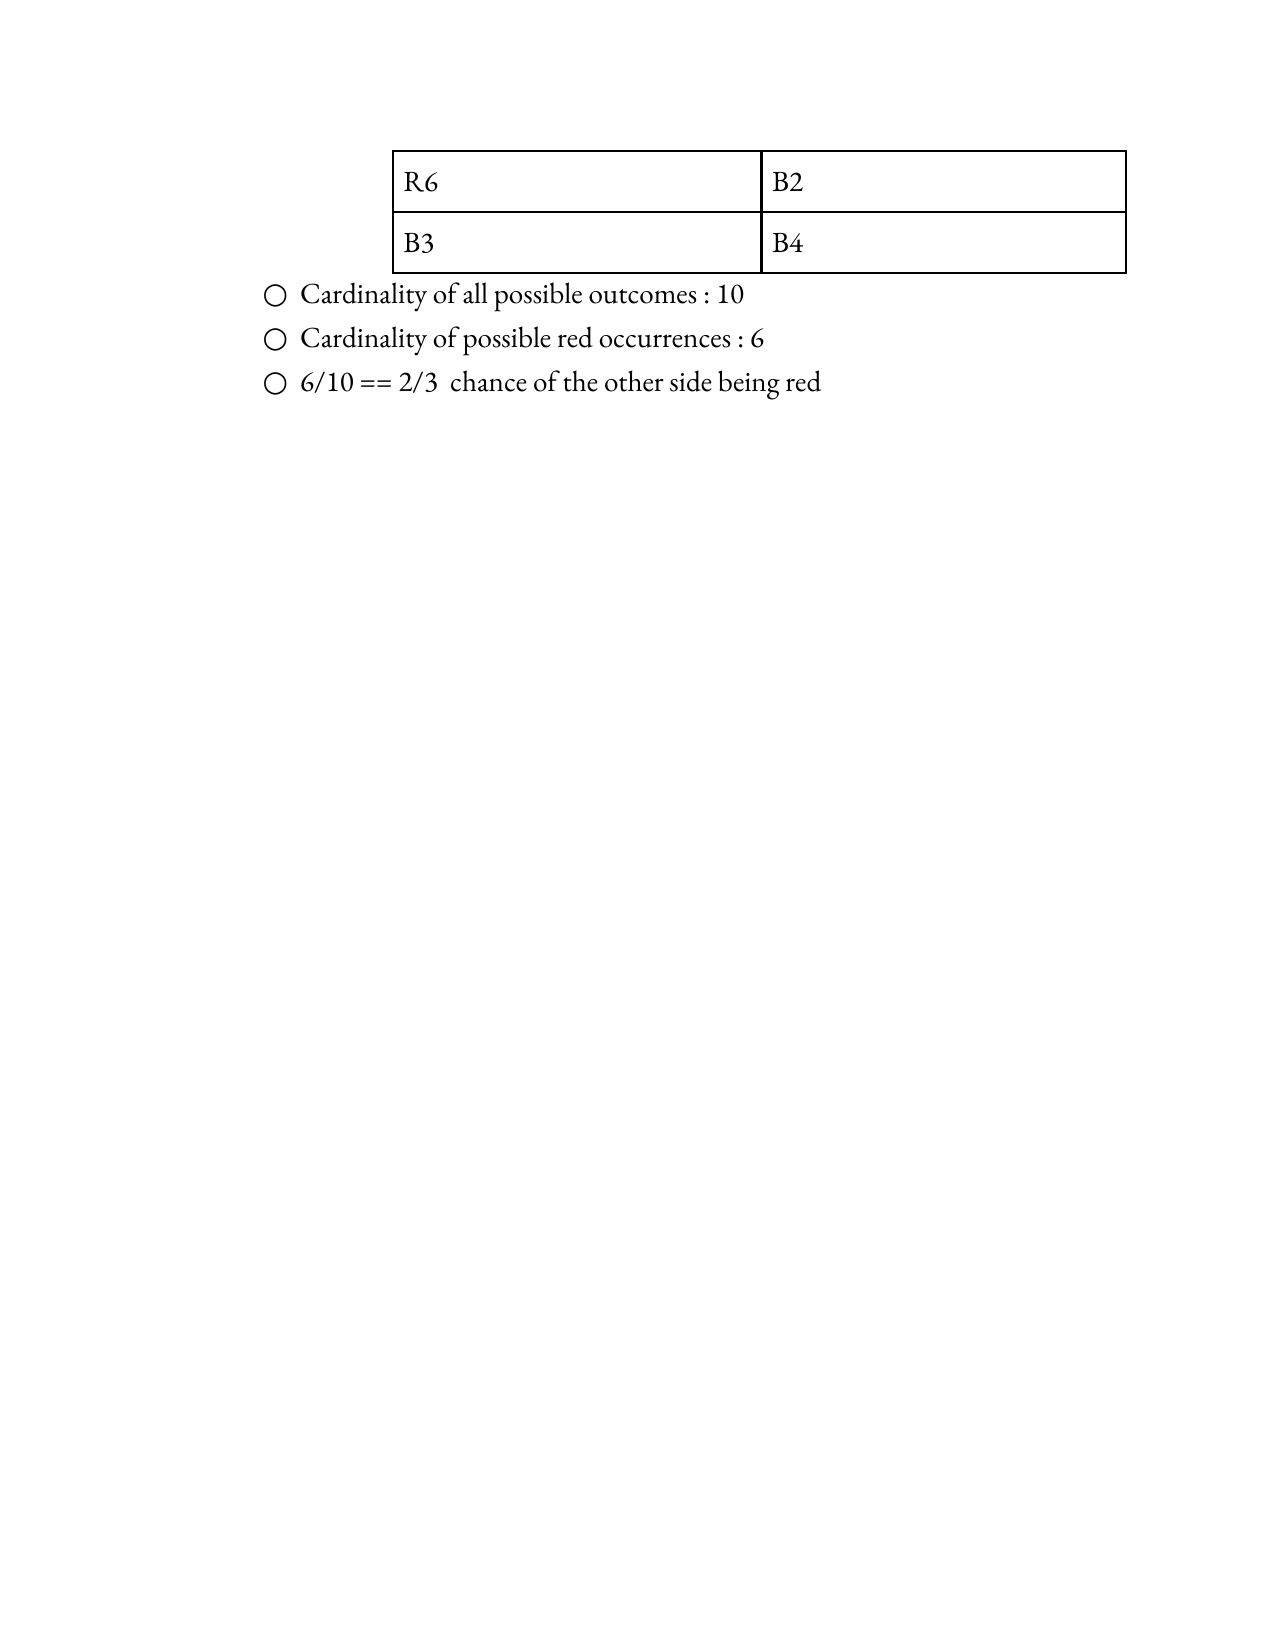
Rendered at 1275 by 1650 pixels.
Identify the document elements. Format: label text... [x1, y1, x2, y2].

table_cell B3 [394, 213, 760, 272]
list 6/10 == 2/3 chance of the other side being red [262, 362, 1125, 400]
table_cell B4 [763, 213, 1125, 272]
table_cell B2 [763, 152, 1125, 211]
list Cardinality of all possible outcomes : 10 [262, 274, 1125, 312]
list Cardinality of possible red occurrences : 6 [262, 318, 1125, 356]
table_cell R6 [394, 152, 760, 211]
